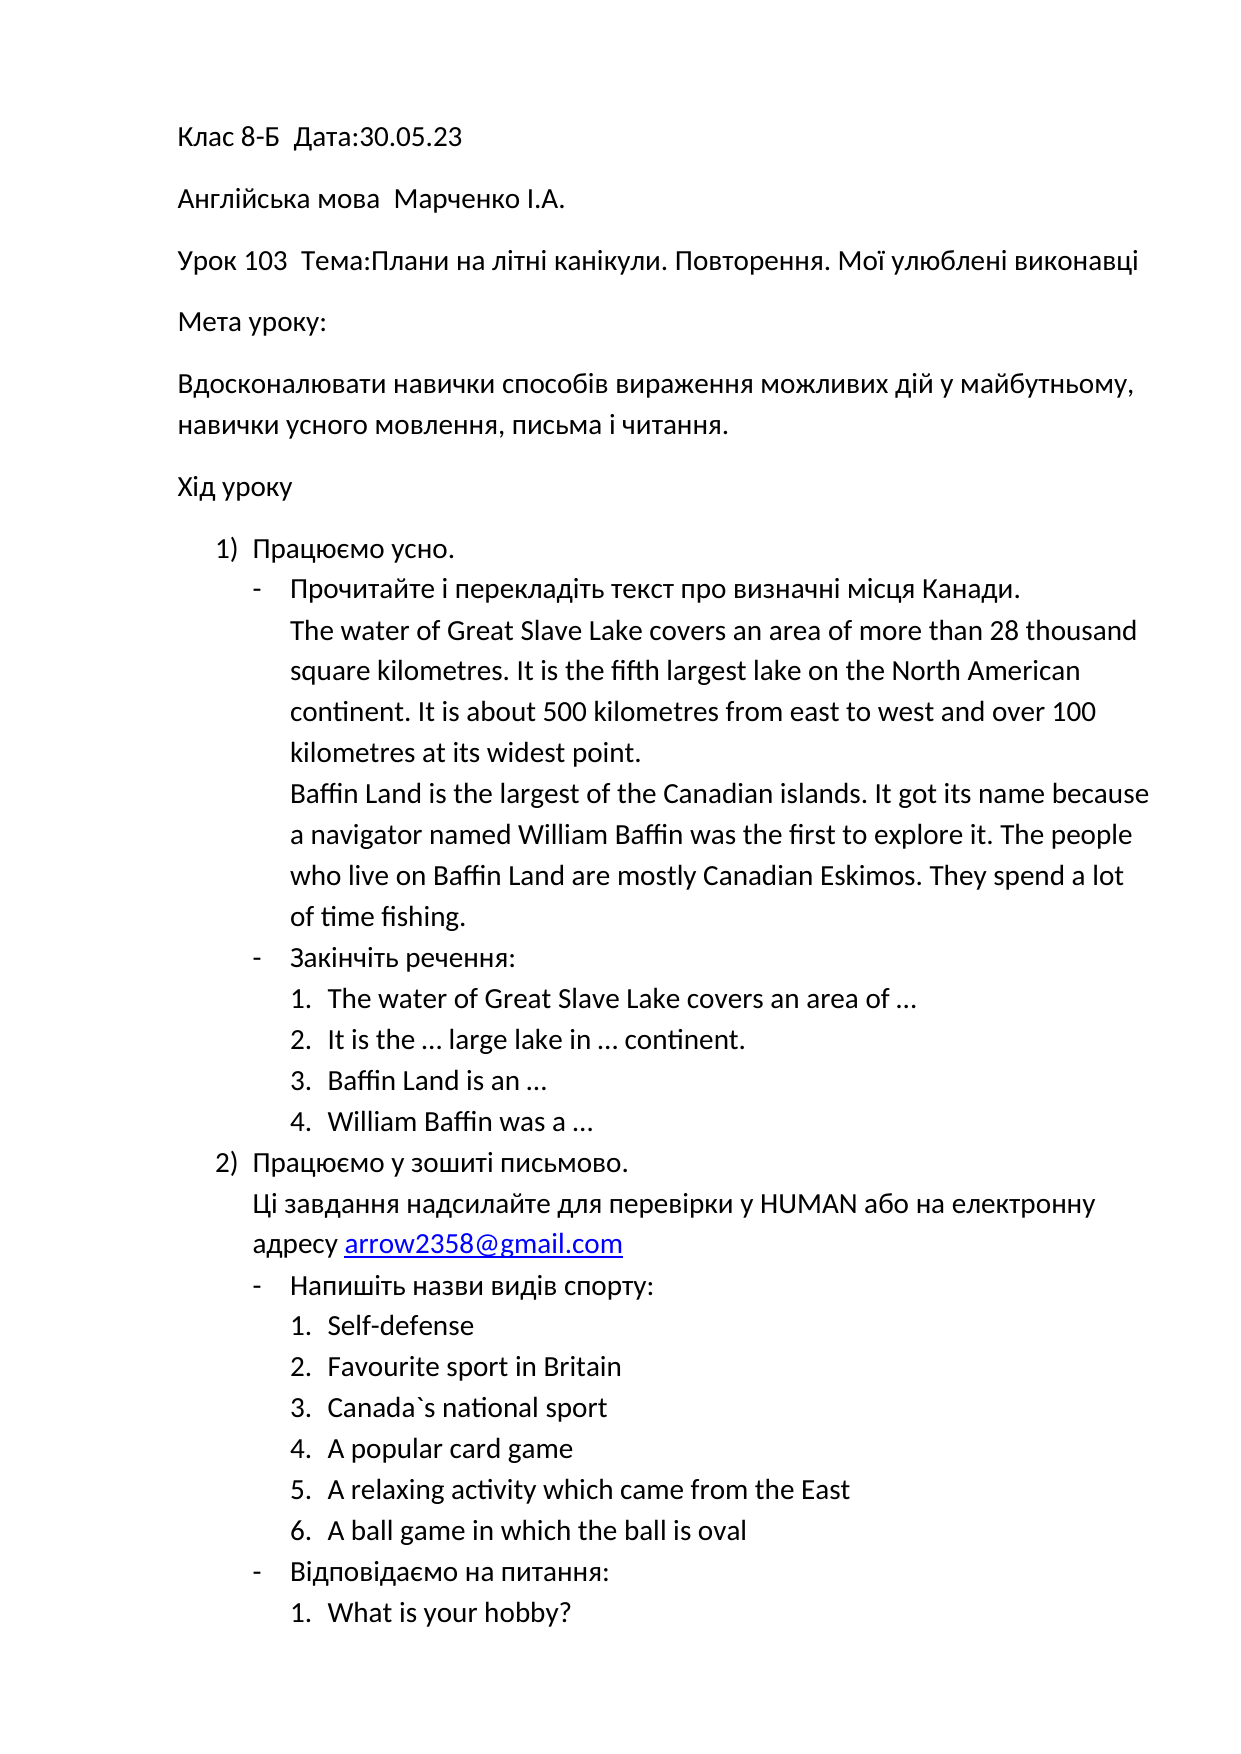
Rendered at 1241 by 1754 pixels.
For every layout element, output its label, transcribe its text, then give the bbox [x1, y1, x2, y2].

list Працюємо усно. [215, 530, 1152, 565]
text Англійська мова Марченко І.А. [177, 180, 1152, 216]
list The water of Great Slave Lake covers an area of … [290, 980, 1152, 1016]
list What is your hobby? [290, 1594, 1152, 1630]
text Вдосконалювати навички способів вираження можливих дій у майбутньому, навички усного мовлення, письма і читання. [177, 365, 1152, 442]
list Self-defense [290, 1307, 1152, 1343]
list Працюємо у зошиті письмово. [215, 1144, 1152, 1179]
list A ball game in which the ball is oval [290, 1512, 1152, 1548]
list It is the … large lake in … continent. [290, 1021, 1152, 1057]
list Favourite sport in Britain [290, 1348, 1152, 1384]
list Прочитайте і перекладіть текст про визначні місця Канади. [252, 571, 1152, 606]
list A popular card game [290, 1430, 1152, 1466]
list Закінчіть речення: [252, 939, 1152, 975]
list Canada`s national sport [290, 1389, 1152, 1425]
list Ці завдання надсилайте для перевірки у HUMAN або на електронну адресу arrow2358@gmail.com [252, 1185, 1152, 1261]
text Хід уроку [177, 468, 1152, 503]
text Мета уроку: [177, 303, 1152, 339]
list William Baffin was a … [290, 1103, 1152, 1138]
list A relaxing activity which came from the East [290, 1471, 1152, 1507]
text Клас 8-Б Дата:30.05.23 [177, 118, 1152, 154]
list Напишіть назви видів спорту: [252, 1267, 1152, 1302]
list Baffin Land is the largest of the Canadian islands. It got its name because a navigator named William Baffin was the first to explore it. The people who live on Baffin Land are mostly Canadian Eskimos. They spend a lot of time fishing. [290, 775, 1152, 934]
text Урок 103 Тема:Плани на літні канікули. Повторення. Мої улюблені виконавці [177, 242, 1152, 277]
list Baffin Land is an … [290, 1062, 1152, 1097]
list Відповідаємо на питання: [252, 1553, 1152, 1589]
list The water of Great Slave Lake covers an area of more than 28 thousand square kilometres. It is the fifth largest lake on the North American continent. It is about 500 kilometres from east to west and over 100 kilometres at its widest point. [290, 612, 1152, 770]
